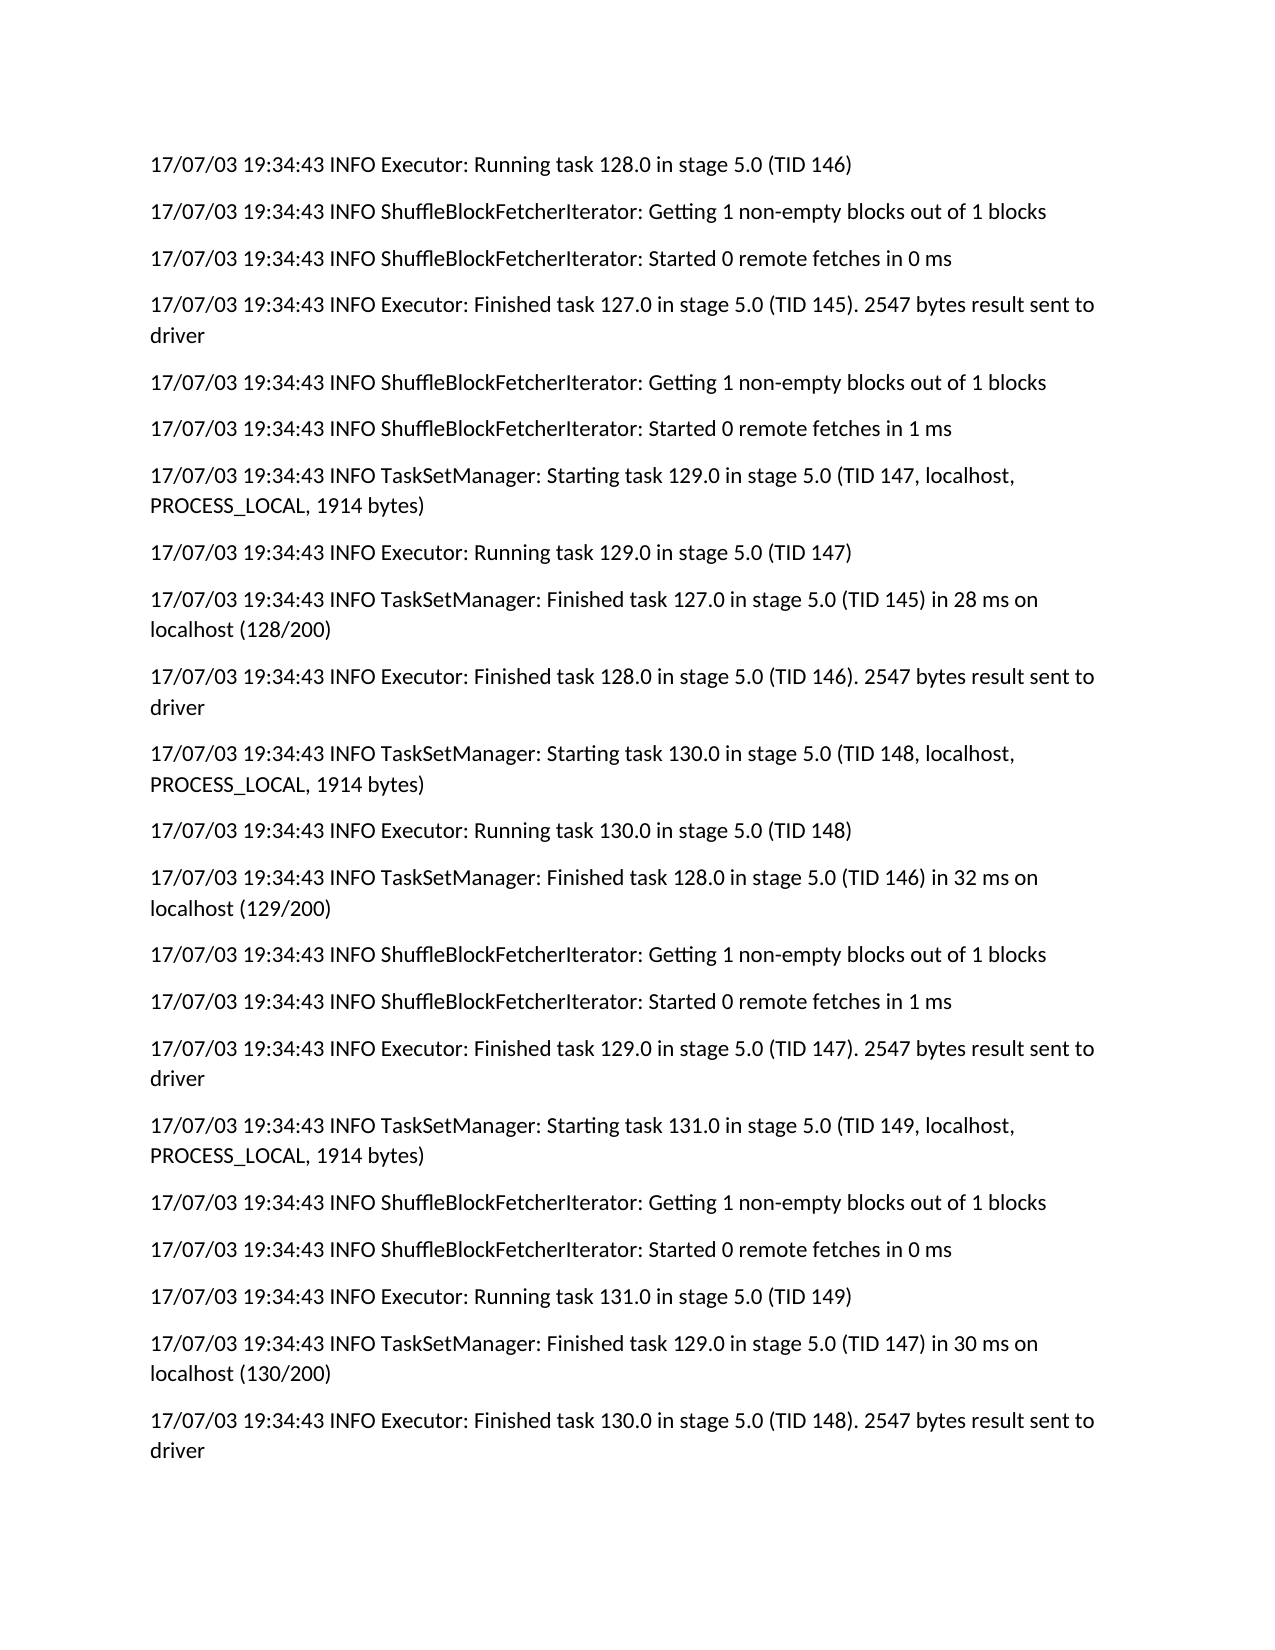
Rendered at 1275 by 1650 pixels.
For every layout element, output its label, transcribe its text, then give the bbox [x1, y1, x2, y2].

text 17/07/03 19:34:43 INFO ShuffleBlockFetcherIterator: Getting 1 non-empty blocks out of 1 blocks [150, 941, 1125, 969]
text 17/07/03 19:34:43 INFO ShuffleBlockFetcherIterator: Started 0 remote fetches in 0 ms [150, 244, 1125, 272]
text 17/07/03 19:34:43 INFO Executor: Running task 128.0 in stage 5.0 (TID 146) [150, 150, 1125, 178]
text 17/07/03 19:34:43 INFO ShuffleBlockFetcherIterator: Started 0 remote fetches in 1 ms [150, 414, 1125, 443]
text 17/07/03 19:34:43 INFO TaskSetManager: Finished task 129.0 in stage 5.0 (TID 147) in 30 ms on localhost (130/200) [150, 1329, 1125, 1387]
text 17/07/03 19:34:43 INFO TaskSetManager: Starting task 131.0 in stage 5.0 (TID 149, localhost, PROCESS_LOCAL, 1914 bytes) [150, 1111, 1125, 1170]
text 17/07/03 19:34:43 INFO TaskSetManager: Finished task 128.0 in stage 5.0 (TID 146) in 32 ms on localhost (129/200) [150, 863, 1125, 922]
text 17/07/03 19:34:43 INFO ShuffleBlockFetcherIterator: Getting 1 non-empty blocks out of 1 blocks [150, 1188, 1125, 1217]
text 17/07/03 19:34:43 INFO ShuffleBlockFetcherIterator: Started 0 remote fetches in 1 ms [150, 987, 1125, 1016]
text 17/07/03 19:34:43 INFO ShuffleBlockFetcherIterator: Started 0 remote fetches in 0 ms [150, 1235, 1125, 1263]
text 17/07/03 19:34:43 INFO Executor: Running task 130.0 in stage 5.0 (TID 148) [150, 817, 1125, 845]
text 17/07/03 19:34:43 INFO Executor: Running task 131.0 in stage 5.0 (TID 149) [150, 1282, 1125, 1310]
text 17/07/03 19:34:43 INFO ShuffleBlockFetcherIterator: Getting 1 non-empty blocks out of 1 blocks [150, 197, 1125, 225]
text 17/07/03 19:34:43 INFO Executor: Finished task 130.0 in stage 5.0 (TID 148). 2547 bytes result sent to driver [150, 1406, 1125, 1464]
text 17/07/03 19:34:43 INFO Executor: Finished task 128.0 in stage 5.0 (TID 146). 2547 bytes result sent to driver [150, 662, 1125, 721]
text 17/07/03 19:34:43 INFO TaskSetManager: Starting task 129.0 in stage 5.0 (TID 147, localhost, PROCESS_LOCAL, 1914 bytes) [150, 461, 1125, 520]
text 17/07/03 19:34:43 INFO TaskSetManager: Starting task 130.0 in stage 5.0 (TID 148, localhost, PROCESS_LOCAL, 1914 bytes) [150, 739, 1125, 798]
text 17/07/03 19:34:43 INFO TaskSetManager: Finished task 127.0 in stage 5.0 (TID 145) in 28 ms on localhost (128/200) [150, 585, 1125, 644]
text 17/07/03 19:34:43 INFO ShuffleBlockFetcherIterator: Getting 1 non-empty blocks out of 1 blocks [150, 368, 1125, 396]
text 17/07/03 19:34:43 INFO Executor: Finished task 127.0 in stage 5.0 (TID 145). 2547 bytes result sent to driver [150, 291, 1125, 349]
text 17/07/03 19:34:43 INFO Executor: Finished task 129.0 in stage 5.0 (TID 147). 2547 bytes result sent to driver [150, 1034, 1125, 1093]
text 17/07/03 19:34:43 INFO Executor: Running task 129.0 in stage 5.0 (TID 147) [150, 538, 1125, 567]
